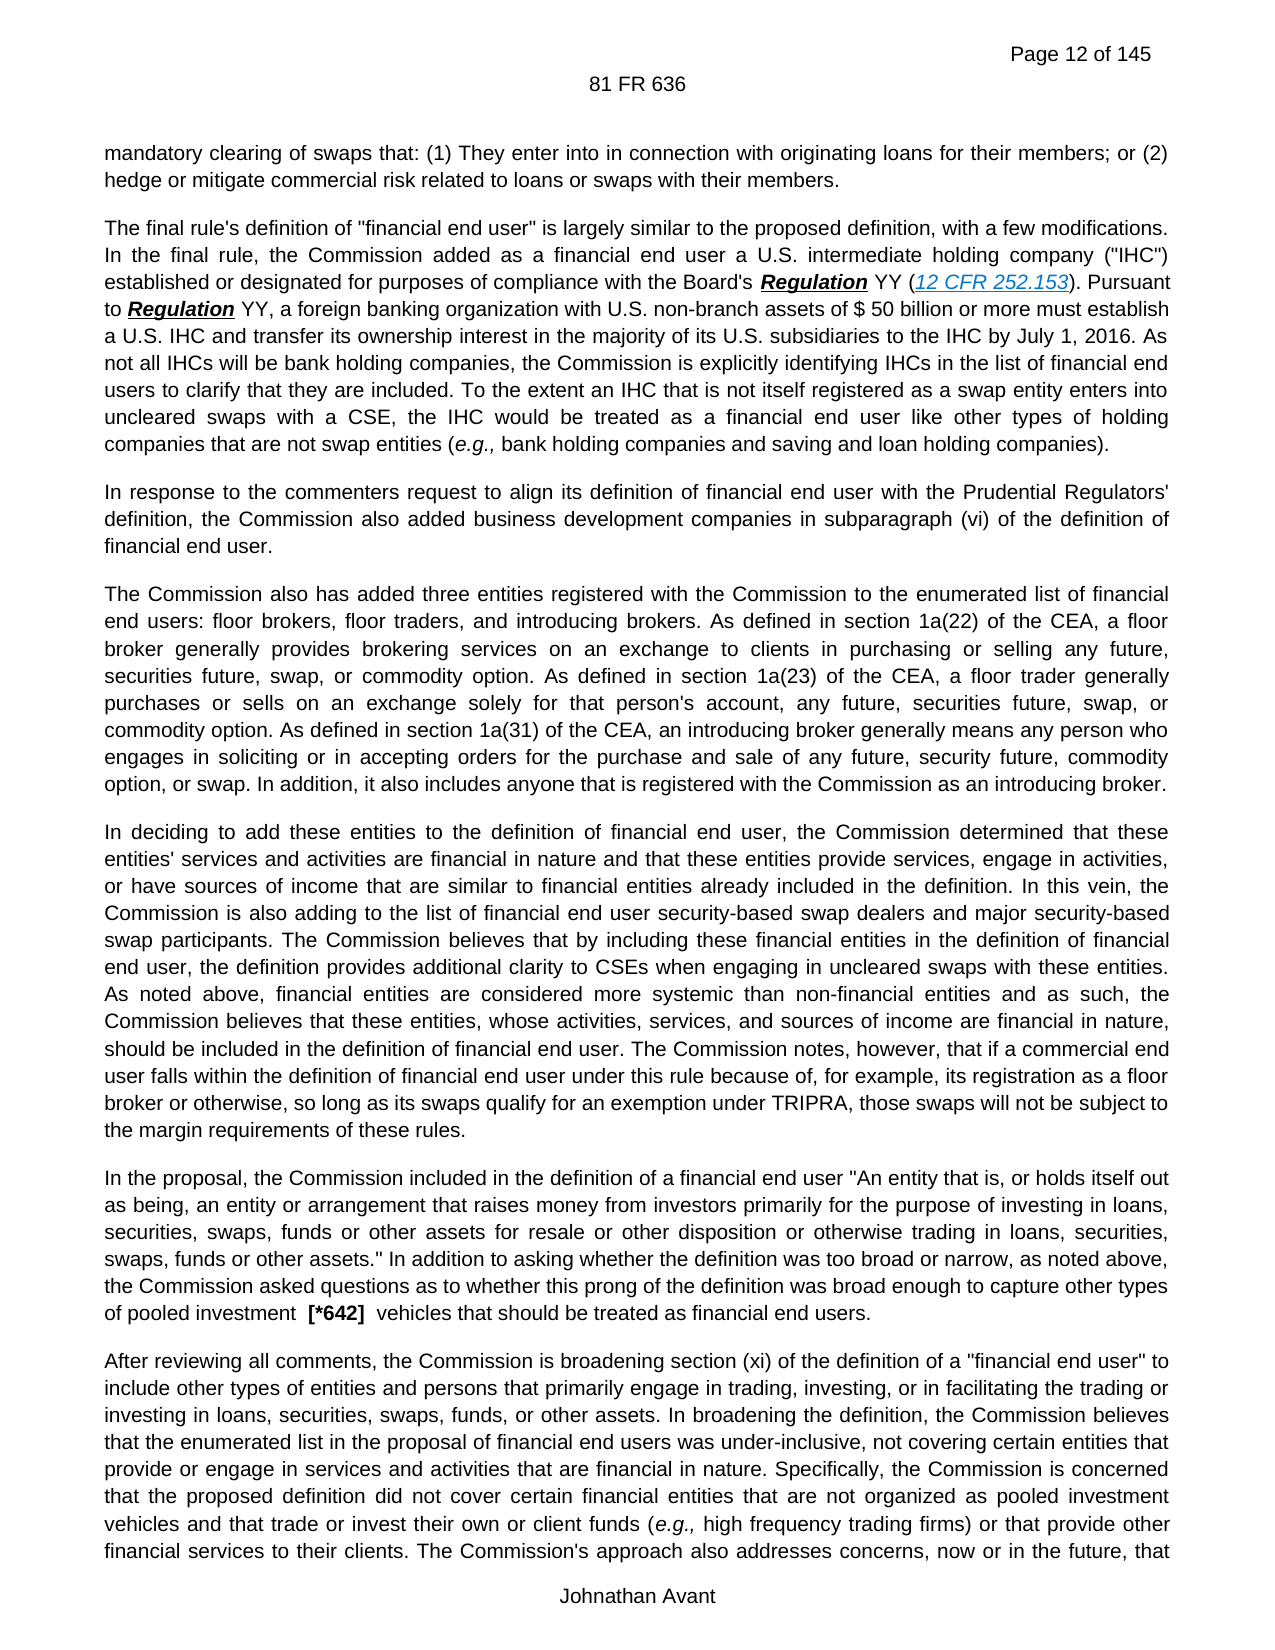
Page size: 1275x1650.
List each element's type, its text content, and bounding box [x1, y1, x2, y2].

text In deciding to add these entities to the definition of financial end user, the Commission determined that these entities' services and activities are financial in nature and that these entities provide services, engage in activities, or have sources of income that are similar to financial entities already included in the definition. In this vein, the Commission is also adding to the list of financial end user security-based swap dealers and major security-based swap participants. The Commission believes that by including these financial entities in the definition of financial end user, the definition provides additional clarity to CSEs when engaging in uncleared swaps with these entities. As noted above, financial entities are considered more systemic than non-financial entities and as such, the Commission believes that these entities, whose activities, services, and sources of income are financial in nature, should be included in the definition of financial end user. The Commission notes, however, that if a commercial end user falls within the definition of financial end user under this rule because of, for example, its registration as a floor broker or otherwise, so long as its swaps qualify for an exemption under TRIPRA, those swaps will not be subject to the margin requirements of these rules. [104, 817, 1171, 1142]
text The final rule's definition of "financial end user" is largely similar to the proposed definition, with a few modifications. In the final rule, the Commission added as a financial end user a U.S. intermediate holding company ("IHC") established or designated for purposes of compliance with the Board's Regulation YY (12 CFR 252.153). Pursuant to Regulation YY, a foreign banking organization with U.S. non-branch assets of $ 50 billion or more must establish a U.S. IHC and transfer its ownership interest in the majority of its U.S. subsidiaries to the IHC by July 1, 2016. As not all IHCs will be bank holding companies, the Commission is explicitly identifying IHCs in the list of financial end users to clarify that they are included. To the extent an IHC that is not itself registered as a swap entity enters into uncleared swaps with a CSE, the IHC would be treated as a financial end user like other types of holding companies that are not swap entities (e.g., bank holding companies and saving and loan holding companies). [104, 212, 1171, 456]
text In response to the commenters request to align its definition of financial end user with the Prudential Regulators' definition, the Commission also added business development companies in subparagraph (vi) of the definition of financial end user. [104, 477, 1171, 558]
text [104, 137, 1171, 192]
text The Commission also has added three entities registered with the Commission to the enumerated list of financial end users: floor brokers, floor traders, and introducing brokers. As defined in section 1a(22) of the CEA, a floor broker generally provides brokering services on an exchange to clients in purchasing or selling any future, securities future, swap, or commodity option. As defined in section 1a(23) of the CEA, a floor trader generally purchases or sells on an exchange solely for that person's account, any future, securities future, swap, or commodity option. As defined in section 1a(31) of the CEA, an introducing broker generally means any person who engages in soliciting or in accepting orders for the purchase and sale of any future, security future, commodity option, or swap. In addition, it also includes anyone that is registered with the Commission as an introducing broker. [104, 579, 1171, 796]
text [104, 1346, 1171, 1562]
text In the proposal, the Commission included in the definition of a financial end user "An entity that is, or holds itself out as being, an entity or arrangement that raises money from investors primarily for the purpose of investing in loans, securities, swaps, funds or other assets for resale or other disposition or otherwise trading in loans, securities, swaps, funds or other assets." In addition to asking whether the definition was too broad or narrow, as noted above, the Commission asked questions as to whether this prong of the definition was broad enough to capture other types of pooled investment [*642] vehicles that should be treated as financial end users. [104, 1162, 1171, 1325]
